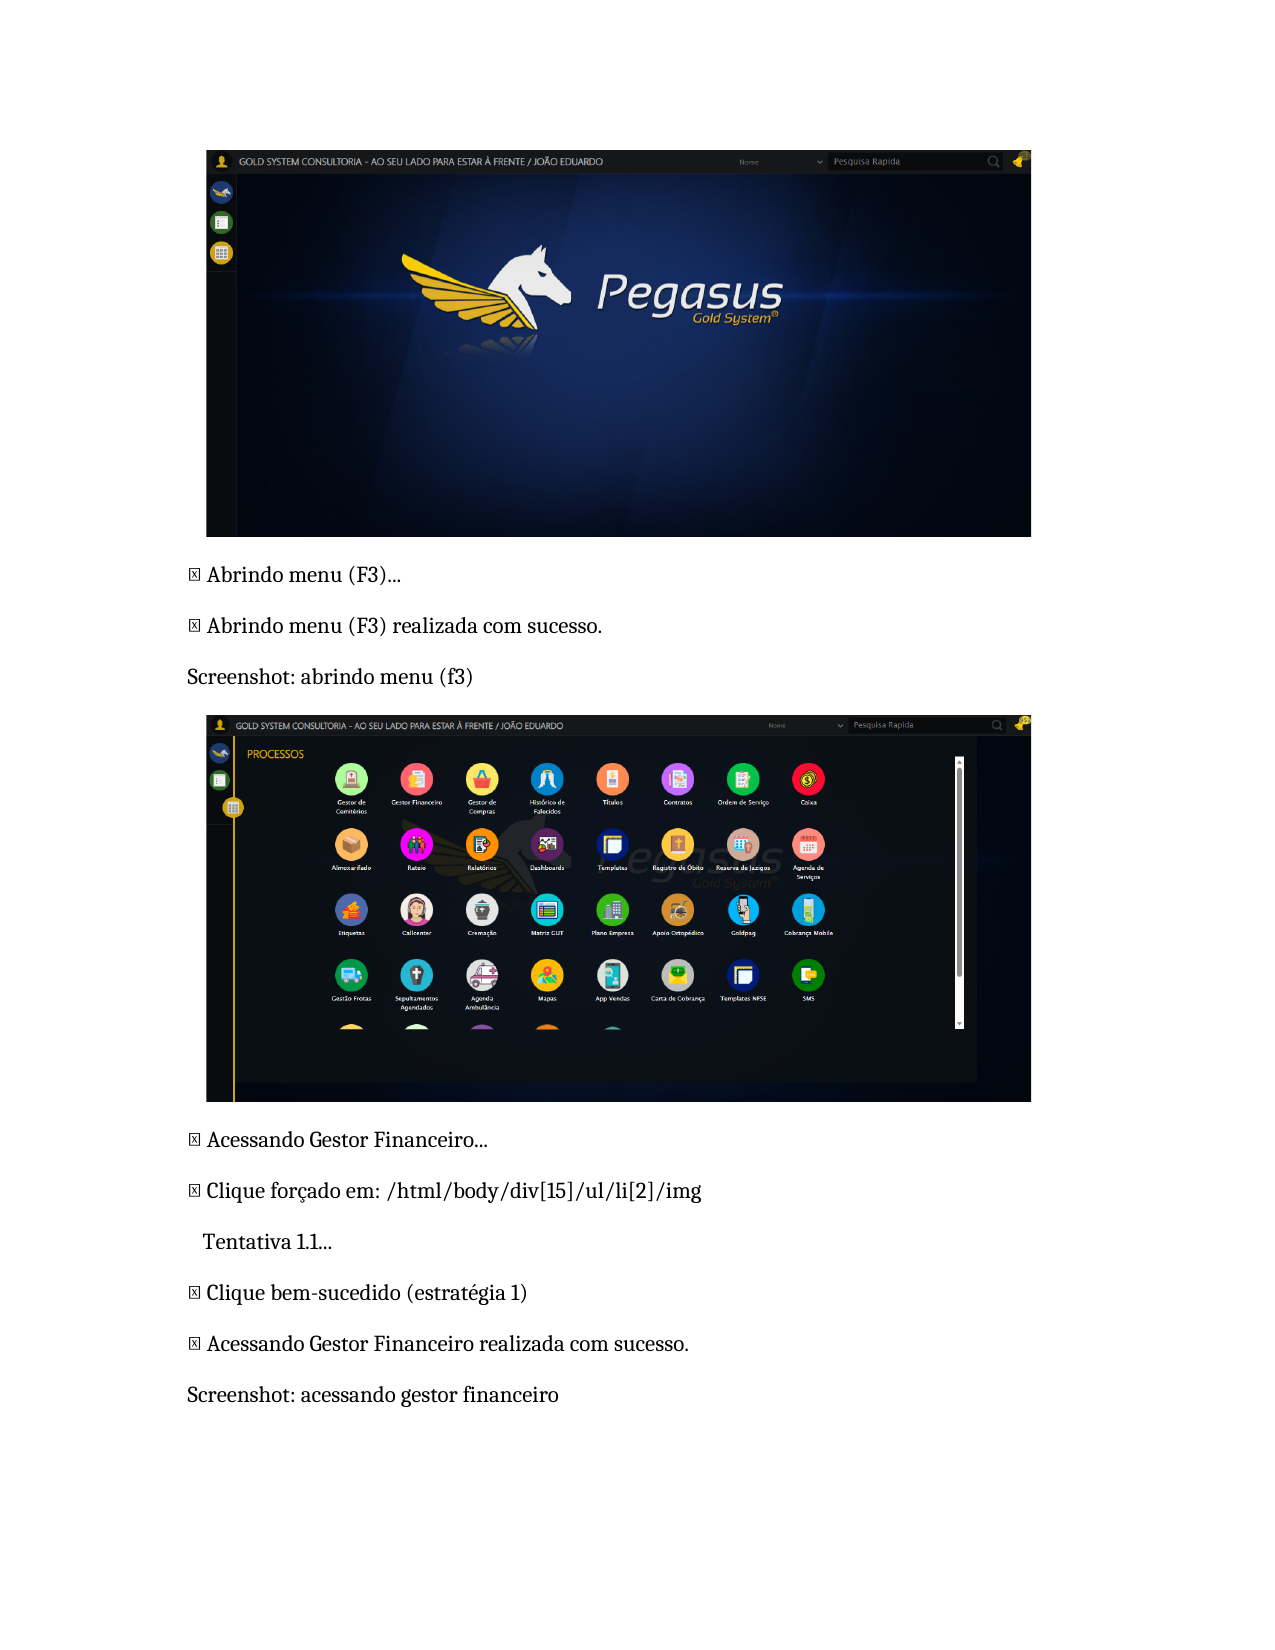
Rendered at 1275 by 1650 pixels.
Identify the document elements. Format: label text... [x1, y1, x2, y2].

text Tentativa 1.1... [187, 1229, 1087, 1255]
picture [206, 150, 1032, 537]
text 🔄 Abrindo menu (F3)... [187, 562, 1087, 588]
text Screenshot: abrindo menu (f3) [187, 664, 1087, 690]
picture [206, 715, 1032, 1102]
text ✅ Abrindo menu (F3) realizada com sucesso. [187, 613, 1087, 639]
text ✅ Acessando Gestor Financeiro realizada com sucesso. [187, 1331, 1087, 1357]
text Screenshot: acessando gestor financeiro [187, 1382, 1087, 1408]
text ✅ Clique bem-sucedido (estratégia 1) [187, 1280, 1087, 1306]
text 🔄 Acessando Gestor Financeiro... [187, 1127, 1087, 1153]
text 🎯 Clique forçado em: /html/body/div[15]/ul/li[2]/img [187, 1178, 1087, 1204]
